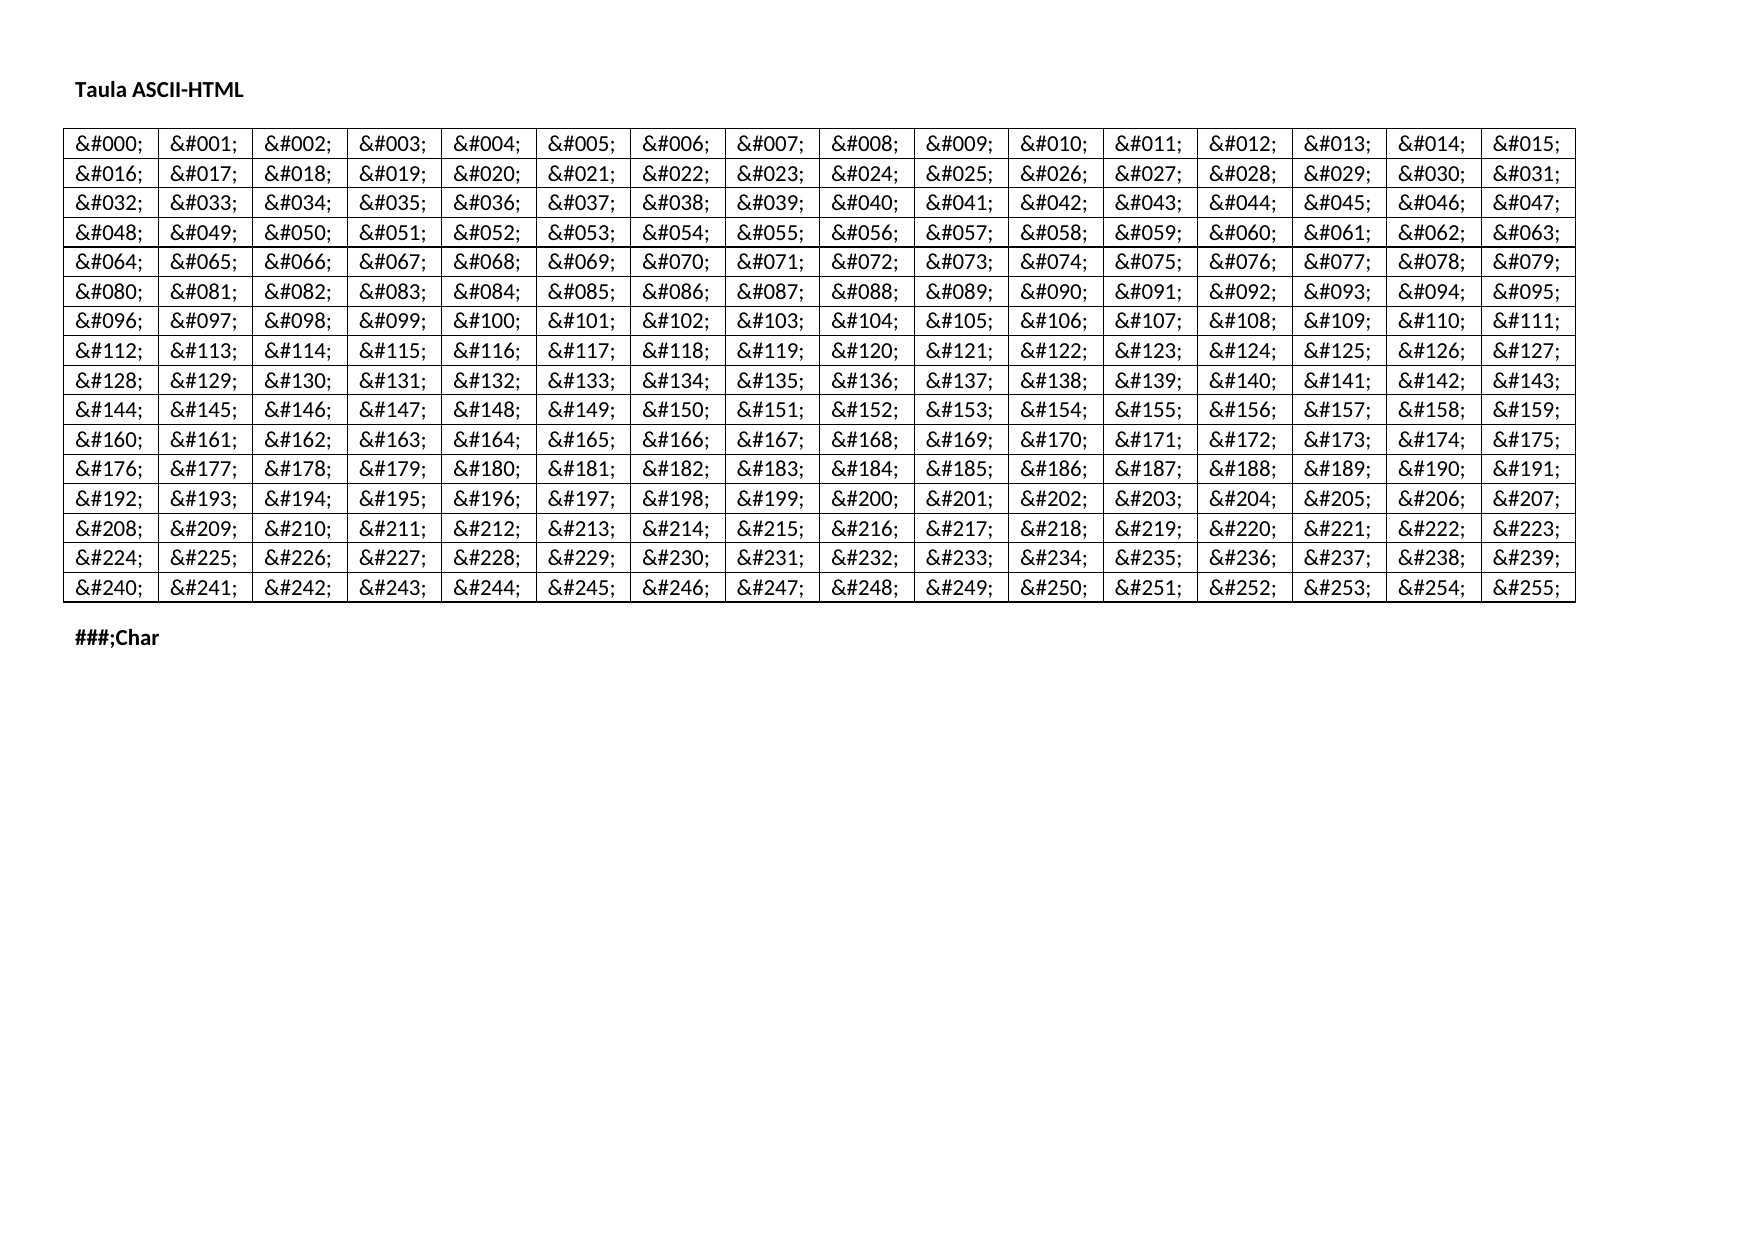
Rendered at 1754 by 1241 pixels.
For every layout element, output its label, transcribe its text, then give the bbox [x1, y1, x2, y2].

table_cell &#216; [820, 514, 914, 542]
table_cell &#137; [915, 366, 1008, 394]
table_cell &#057; [915, 218, 1008, 246]
table_cell &#228; [442, 543, 536, 572]
table_cell &#189; [1293, 455, 1386, 483]
table_cell &#075; [1104, 248, 1197, 276]
table_cell &#088; [820, 277, 914, 306]
table_cell &#107; [1104, 307, 1197, 335]
table_cell &#165; [537, 425, 630, 453]
table_cell &#116; [442, 336, 536, 365]
table_cell &#254; [1387, 573, 1481, 601]
table_cell &#127; [1482, 336, 1575, 365]
table_header &#004; [442, 129, 536, 158]
table_header &#005; [537, 129, 630, 158]
table_cell &#153; [915, 395, 1008, 424]
table_cell &#200; [820, 484, 914, 513]
table_cell &#212; [442, 514, 536, 542]
table_cell &#180; [442, 455, 536, 483]
table_cell &#096; [64, 307, 158, 335]
table_cell &#133; [537, 366, 630, 394]
table_cell &#234; [1009, 543, 1103, 572]
table_cell &#083; [348, 277, 441, 306]
table_cell &#239; [1482, 543, 1575, 572]
table_cell &#095; [1482, 277, 1575, 306]
table_cell &#036; [442, 188, 536, 217]
table_cell &#131; [348, 366, 441, 394]
table_cell &#117; [537, 336, 630, 365]
table_cell &#024; [820, 159, 914, 187]
table_cell &#030; [1387, 159, 1481, 187]
table_cell &#054; [631, 218, 725, 246]
table_header &#013; [1293, 129, 1386, 158]
table_cell &#149; [537, 395, 630, 424]
table_cell &#032; [64, 188, 158, 217]
table_cell &#110; [1387, 307, 1481, 335]
table_cell &#080; [64, 277, 158, 306]
table_cell &#138; [1009, 366, 1103, 394]
table_cell &#120; [820, 336, 914, 365]
table_cell &#223; [1482, 514, 1575, 542]
table_cell &#062; [1387, 218, 1481, 246]
table_header &#001; [159, 129, 252, 158]
table_cell &#236; [1198, 543, 1292, 572]
table_cell &#168; [820, 425, 914, 453]
table_cell &#094; [1387, 277, 1481, 306]
table_cell &#112; [64, 336, 158, 365]
table_header &#009; [915, 129, 1008, 158]
table_header &#003; [348, 129, 441, 158]
table_cell &#214; [631, 514, 725, 542]
table_cell &#222; [1387, 514, 1481, 542]
table_cell &#215; [726, 514, 819, 542]
table_cell &#151; [726, 395, 819, 424]
table_cell &#022; [631, 159, 725, 187]
table_cell &#187; [1104, 455, 1197, 483]
table_cell &#157; [1293, 395, 1386, 424]
table_cell &#158; [1387, 395, 1481, 424]
table_cell &#231; [726, 543, 819, 572]
table_header &#008; [820, 129, 914, 158]
table_cell &#154; [1009, 395, 1103, 424]
table_cell &#105; [915, 307, 1008, 335]
table_cell &#082; [253, 277, 347, 306]
table_cell &#172; [1198, 425, 1292, 453]
table_cell &#041; [915, 188, 1008, 217]
table_cell &#129; [159, 366, 252, 394]
table_cell &#211; [348, 514, 441, 542]
table_cell &#249; [915, 573, 1008, 601]
table_cell &#059; [1104, 218, 1197, 246]
table_cell &#027; [1104, 159, 1197, 187]
table_cell &#241; [159, 573, 252, 601]
table_cell &#250; [1009, 573, 1103, 601]
table_cell &#164; [442, 425, 536, 453]
table_cell &#247; [726, 573, 819, 601]
table_cell &#035; [348, 188, 441, 217]
table_cell &#182; [631, 455, 725, 483]
table_cell &#058; [1009, 218, 1103, 246]
table_cell &#130; [253, 366, 347, 394]
table_cell &#123; [1104, 336, 1197, 365]
table_cell &#244; [442, 573, 536, 601]
table_cell &#020; [442, 159, 536, 187]
table_cell &#171; [1104, 425, 1197, 453]
table_cell &#233; [915, 543, 1008, 572]
table_cell &#029; [1293, 159, 1386, 187]
table_cell &#174; [1387, 425, 1481, 453]
table_cell &#166; [631, 425, 725, 453]
table_cell &#177; [159, 455, 252, 483]
table_cell &#087; [726, 277, 819, 306]
table_cell &#141; [1293, 366, 1386, 394]
table_cell &#049; [159, 218, 252, 246]
table_cell &#126; [1387, 336, 1481, 365]
table_cell &#243; [348, 573, 441, 601]
table_cell &#078; [1387, 248, 1481, 276]
table_cell &#023; [726, 159, 819, 187]
table_cell &#028; [1198, 159, 1292, 187]
table_cell &#226; [253, 543, 347, 572]
table_cell &#081; [159, 277, 252, 306]
table_cell &#101; [537, 307, 630, 335]
table_cell &#198; [631, 484, 725, 513]
table_cell &#119; [726, 336, 819, 365]
table_cell &#246; [631, 573, 725, 601]
table_cell &#252; [1198, 573, 1292, 601]
table_cell &#091; [1104, 277, 1197, 306]
table_header &#000; [64, 129, 158, 158]
table_cell &#161; [159, 425, 252, 453]
table_cell &#071; [726, 248, 819, 276]
table_cell &#139; [1104, 366, 1197, 394]
table_cell &#048; [64, 218, 158, 246]
table_cell &#053; [537, 218, 630, 246]
table_cell &#209; [159, 514, 252, 542]
table_cell &#150; [631, 395, 725, 424]
table_cell &#196; [442, 484, 536, 513]
table_cell &#225; [159, 543, 252, 572]
table_cell &#065; [159, 248, 252, 276]
table_cell &#016; [64, 159, 158, 187]
table_cell &#115; [348, 336, 441, 365]
table_header &#006; [631, 129, 725, 158]
table_cell &#118; [631, 336, 725, 365]
table_header &#010; [1009, 129, 1103, 158]
table_cell &#093; [1293, 277, 1386, 306]
table_cell &#039; [726, 188, 819, 217]
table_cell &#050; [253, 218, 347, 246]
table_cell &#238; [1387, 543, 1481, 572]
table_cell &#240; [64, 573, 158, 601]
table_cell &#037; [537, 188, 630, 217]
table_cell &#063; [1482, 218, 1575, 246]
table_cell &#203; [1104, 484, 1197, 513]
table_cell &#197; [537, 484, 630, 513]
text ###;Char [75, 623, 1679, 651]
table_cell &#190; [1387, 455, 1481, 483]
table_cell &#191; [1482, 455, 1575, 483]
table_cell &#146; [253, 395, 347, 424]
table_cell &#086; [631, 277, 725, 306]
table_cell &#185; [915, 455, 1008, 483]
table_cell &#021; [537, 159, 630, 187]
table_cell &#184; [820, 455, 914, 483]
table_header &#011; [1104, 129, 1197, 158]
table_cell &#169; [915, 425, 1008, 453]
table_cell &#122; [1009, 336, 1103, 365]
table_cell &#194; [253, 484, 347, 513]
table_cell &#125; [1293, 336, 1386, 365]
table_cell &#217; [915, 514, 1008, 542]
table_cell &#235; [1104, 543, 1197, 572]
table_cell &#085; [537, 277, 630, 306]
table_cell &#201; [915, 484, 1008, 513]
table_cell &#188; [1198, 455, 1292, 483]
table_cell &#230; [631, 543, 725, 572]
table_cell &#245; [537, 573, 630, 601]
table_cell &#206; [1387, 484, 1481, 513]
table_cell &#097; [159, 307, 252, 335]
table_cell &#148; [442, 395, 536, 424]
table_cell &#044; [1198, 188, 1292, 217]
table_cell &#135; [726, 366, 819, 394]
table_cell &#136; [820, 366, 914, 394]
table_cell &#047; [1482, 188, 1575, 217]
table_cell &#100; [442, 307, 536, 335]
table_cell &#221; [1293, 514, 1386, 542]
table_cell &#163; [348, 425, 441, 453]
table_cell &#099; [348, 307, 441, 335]
table_cell &#031; [1482, 159, 1575, 187]
table_cell &#084; [442, 277, 536, 306]
table_cell &#207; [1482, 484, 1575, 513]
table_cell &#193; [159, 484, 252, 513]
table_cell &#073; [915, 248, 1008, 276]
table_cell &#142; [1387, 366, 1481, 394]
table_cell &#077; [1293, 248, 1386, 276]
table_cell &#173; [1293, 425, 1386, 453]
table_cell &#186; [1009, 455, 1103, 483]
table_cell &#103; [726, 307, 819, 335]
table_cell &#205; [1293, 484, 1386, 513]
table_cell &#145; [159, 395, 252, 424]
table_cell &#025; [915, 159, 1008, 187]
text Taula ASCII-HTML [75, 75, 1679, 103]
table_cell &#109; [1293, 307, 1386, 335]
table_cell &#140; [1198, 366, 1292, 394]
table_cell &#218; [1009, 514, 1103, 542]
table_cell &#111; [1482, 307, 1575, 335]
table_cell &#072; [820, 248, 914, 276]
table_header &#007; [726, 129, 819, 158]
table_cell &#192; [64, 484, 158, 513]
table_cell &#079; [1482, 248, 1575, 276]
table_header &#002; [253, 129, 347, 158]
table_cell &#066; [253, 248, 347, 276]
table_cell &#076; [1198, 248, 1292, 276]
table_cell &#156; [1198, 395, 1292, 424]
table_cell &#159; [1482, 395, 1575, 424]
table_cell &#251; [1104, 573, 1197, 601]
table_cell &#181; [537, 455, 630, 483]
table_cell &#060; [1198, 218, 1292, 246]
table_cell &#202; [1009, 484, 1103, 513]
table_cell &#175; [1482, 425, 1575, 453]
table_cell &#089; [915, 277, 1008, 306]
table_header &#014; [1387, 129, 1481, 158]
table_cell &#224; [64, 543, 158, 572]
table_cell &#227; [348, 543, 441, 572]
table_cell &#170; [1009, 425, 1103, 453]
table_cell &#113; [159, 336, 252, 365]
table_cell &#210; [253, 514, 347, 542]
table_cell &#026; [1009, 159, 1103, 187]
table_cell &#152; [820, 395, 914, 424]
table_cell &#104; [820, 307, 914, 335]
table_cell &#033; [159, 188, 252, 217]
table_cell &#017; [159, 159, 252, 187]
table_cell &#132; [442, 366, 536, 394]
table_cell &#208; [64, 514, 158, 542]
table_cell &#199; [726, 484, 819, 513]
table_header &#012; [1198, 129, 1292, 158]
table_cell &#143; [1482, 366, 1575, 394]
table_cell &#019; [348, 159, 441, 187]
table_cell &#237; [1293, 543, 1386, 572]
table_cell &#069; [537, 248, 630, 276]
table_cell &#106; [1009, 307, 1103, 335]
table_cell &#092; [1198, 277, 1292, 306]
table_cell &#098; [253, 307, 347, 335]
table_cell &#034; [253, 188, 347, 217]
table_cell &#102; [631, 307, 725, 335]
table_cell &#067; [348, 248, 441, 276]
table_cell &#255; [1482, 573, 1575, 601]
table_cell &#064; [64, 248, 158, 276]
table_cell &#134; [631, 366, 725, 394]
table_cell &#213; [537, 514, 630, 542]
table_cell &#183; [726, 455, 819, 483]
table_cell &#051; [348, 218, 441, 246]
table_cell &#253; [1293, 573, 1386, 601]
table_cell &#219; [1104, 514, 1197, 542]
table_cell &#155; [1104, 395, 1197, 424]
table_cell &#162; [253, 425, 347, 453]
table_cell &#061; [1293, 218, 1386, 246]
table_cell &#045; [1293, 188, 1386, 217]
table_cell &#232; [820, 543, 914, 572]
table_cell &#124; [1198, 336, 1292, 365]
table_cell &#055; [726, 218, 819, 246]
table_cell &#147; [348, 395, 441, 424]
table_cell &#052; [442, 218, 536, 246]
table_cell &#178; [253, 455, 347, 483]
table_cell &#046; [1387, 188, 1481, 217]
table_cell &#018; [253, 159, 347, 187]
table_cell &#248; [820, 573, 914, 601]
table_cell &#056; [820, 218, 914, 246]
table_cell &#090; [1009, 277, 1103, 306]
table_cell &#040; [820, 188, 914, 217]
table_cell &#068; [442, 248, 536, 276]
table_cell &#167; [726, 425, 819, 453]
table_cell &#144; [64, 395, 158, 424]
table_cell &#074; [1009, 248, 1103, 276]
table_cell &#038; [631, 188, 725, 217]
table_cell &#128; [64, 366, 158, 394]
table_cell &#160; [64, 425, 158, 453]
table_cell &#108; [1198, 307, 1292, 335]
table_header &#015; [1482, 129, 1575, 158]
table_cell &#229; [537, 543, 630, 572]
table_cell &#042; [1009, 188, 1103, 217]
table_cell &#242; [253, 573, 347, 601]
table_cell &#195; [348, 484, 441, 513]
table_cell &#114; [253, 336, 347, 365]
table_cell &#220; [1198, 514, 1292, 542]
table_cell &#179; [348, 455, 441, 483]
table_cell &#070; [631, 248, 725, 276]
table_cell &#204; [1198, 484, 1292, 513]
table_cell &#176; [64, 455, 158, 483]
table_cell &#121; [915, 336, 1008, 365]
table_cell &#043; [1104, 188, 1197, 217]
